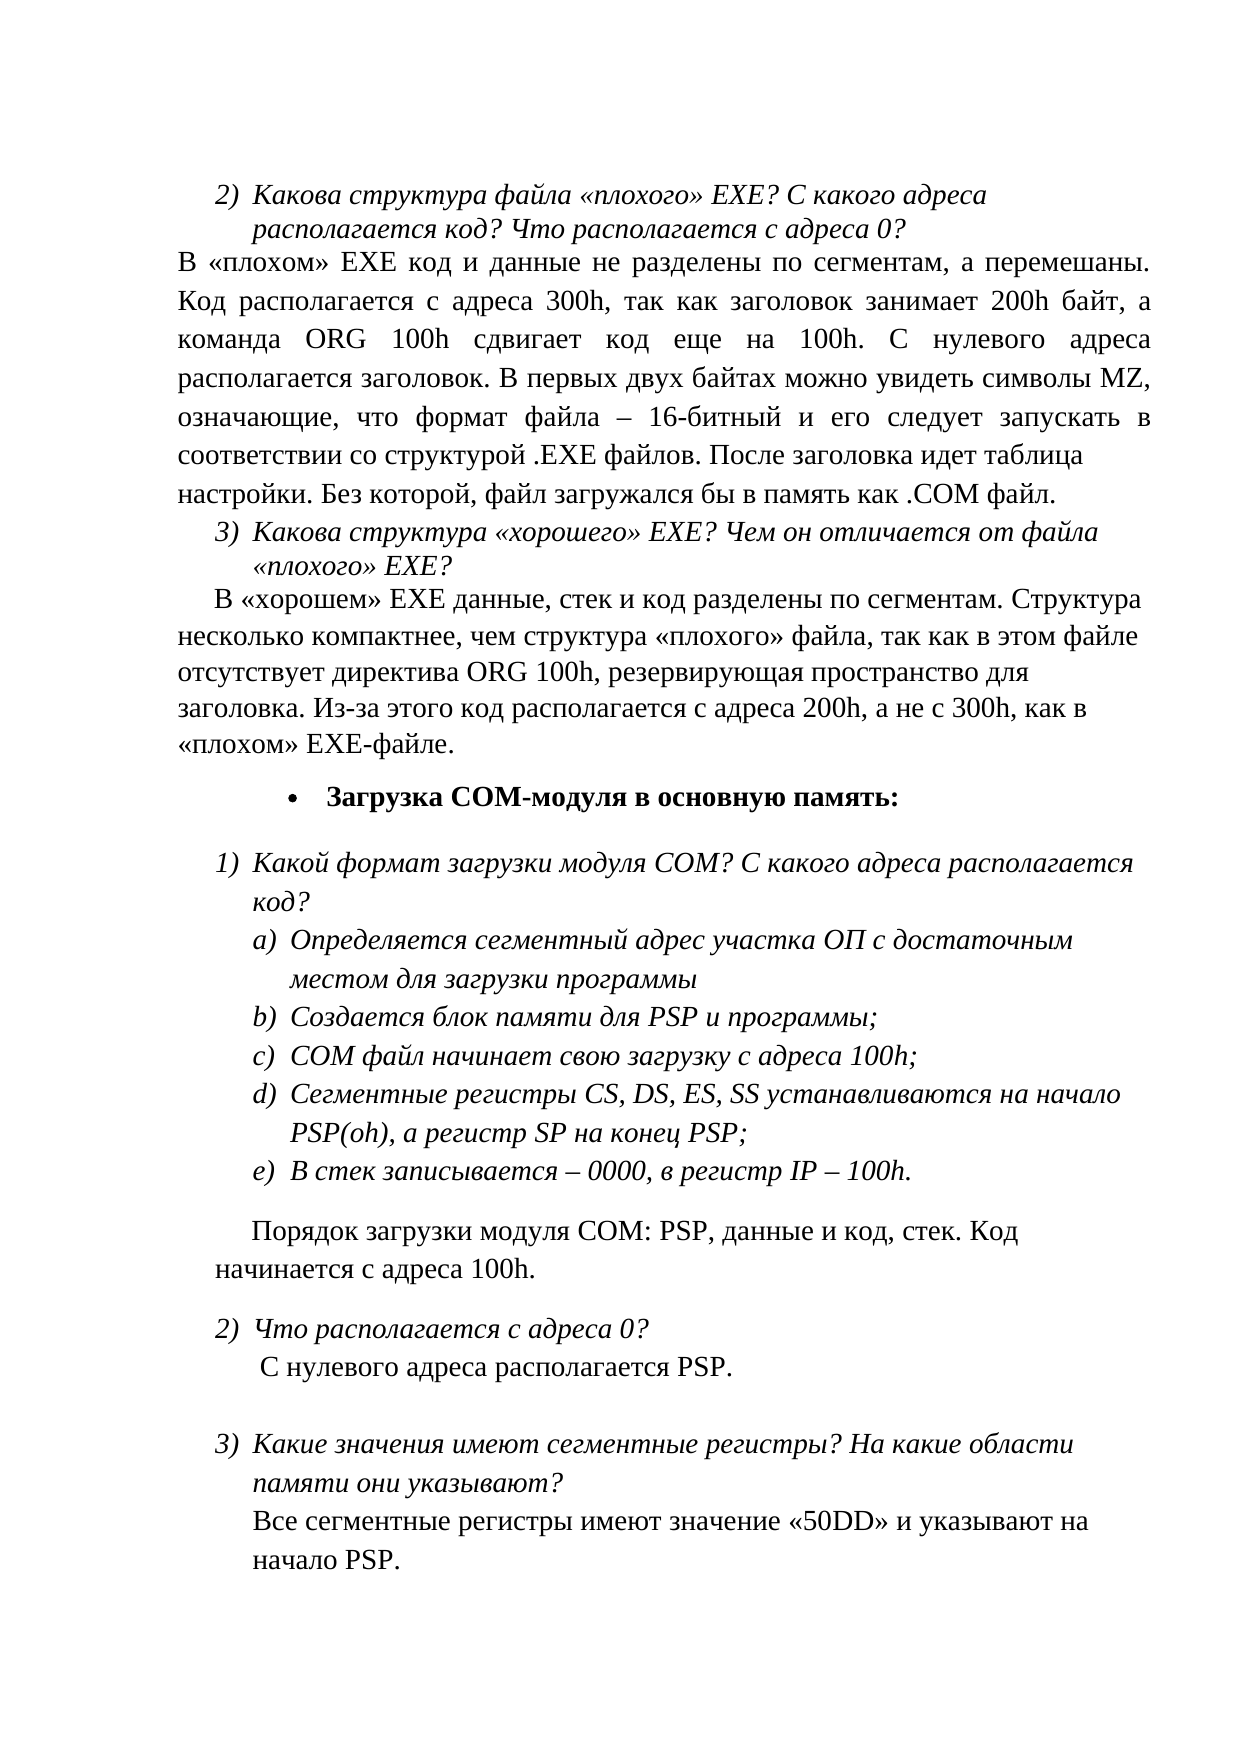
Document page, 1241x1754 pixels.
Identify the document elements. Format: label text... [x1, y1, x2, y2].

text В «плохом» EXE код и данные не разделены по сегментам, а перемешаны. Код располагается с адреса 300h, так как заголовок занимает 200h байт, а команда ORG 100h сдвигает код еще на 100h. С нулевого адреса располагается заголовок. В первых двух байтах можно увидеть символы MZ, означающие, что формат файла – 16-битный и его следует запускать в соответствии со структурой .EXE файлов. После заголовка идет таблица [177, 244, 1152, 471]
list Сегментные регистры СS, DS, ES, SS устанавливаются на начало PSP(oh), а регистр SP на конец PSP; [252, 1076, 1152, 1148]
list Какова структура «хорошего» EXE? Чем он отличается от файла «плохого» EXE? [215, 514, 1152, 581]
text Порядок загрузки модуля COM: PSP, данные и код, стек. Код начинается с адреса 100h. [215, 1213, 1152, 1285]
list С нулевого адреса располагается PSP. [252, 1349, 1152, 1383]
text В «хорошем» EXE данные, стек и код разделены по сегментам. Структура несколько компактнее, чем структура «плохого» файла, так как в этом файле отсутствует директива ORG 100h, резервирующая пространство для заголовка. Из-за этого код располагается с адреса 200h, а не с 300h, как в «плохом» EXE-файле. [177, 581, 1152, 759]
list COM файл начинает свою загрузку с адреса 100h; [252, 1038, 1152, 1071]
list Какова структура файла «плохого» EXE? С какого адреса располагается код? Что располагается с адреса 0? [215, 177, 1152, 244]
list Создается блок памяти для PSP и программы; [252, 999, 1152, 1033]
list Загрузка COM-модуля в основную память: [288, 779, 1152, 812]
list Какой формат загрузки модуля СОМ? С какого адреса располагается код? [215, 845, 1152, 917]
list Что располагается с адреса 0? [215, 1311, 1152, 1344]
list В стек записывается – 0000, в регистр IP – 100h. [252, 1153, 1152, 1187]
list Все сегментные регистры имеют значение «50DD» и указывают на начало PSP. [252, 1503, 1152, 1576]
text настройки. Без которой, файл загружался бы в память как .COM файл. [177, 476, 1152, 509]
list Какие значения имеют сегментные регистры? На какие области памяти они указывают? [215, 1426, 1152, 1498]
list Определяется сегментный адрес участка ОП с достаточным местом для загрузки программы [252, 922, 1152, 994]
